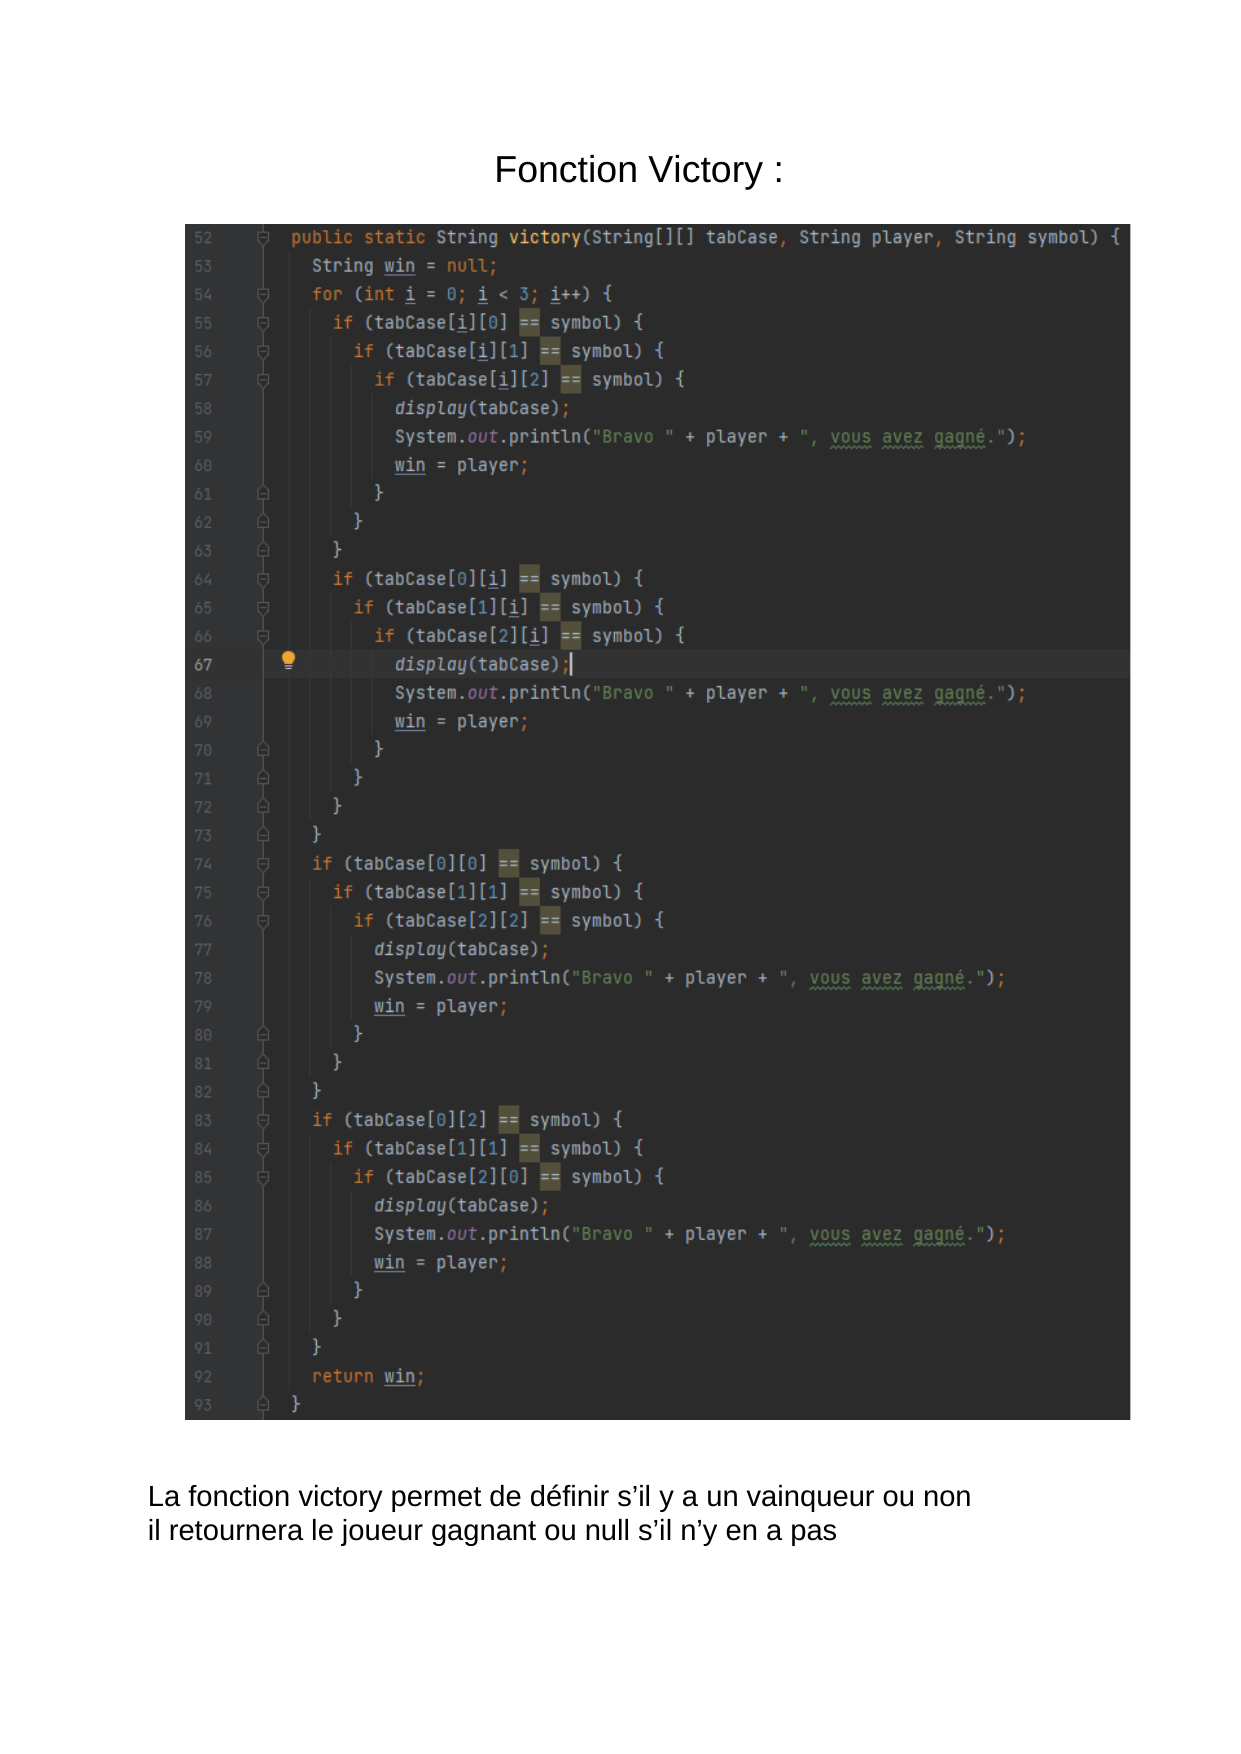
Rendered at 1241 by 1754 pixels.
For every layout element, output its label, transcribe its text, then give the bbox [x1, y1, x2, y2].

text Fonction Victory : [148, 148, 1093, 191]
picture [185, 224, 1131, 1420]
text La fonction victory permet de définir s’il y a un vainqueur ou non il retournera le joueur gagnant ou null s’il n’y en a pas [148, 1446, 1093, 1547]
